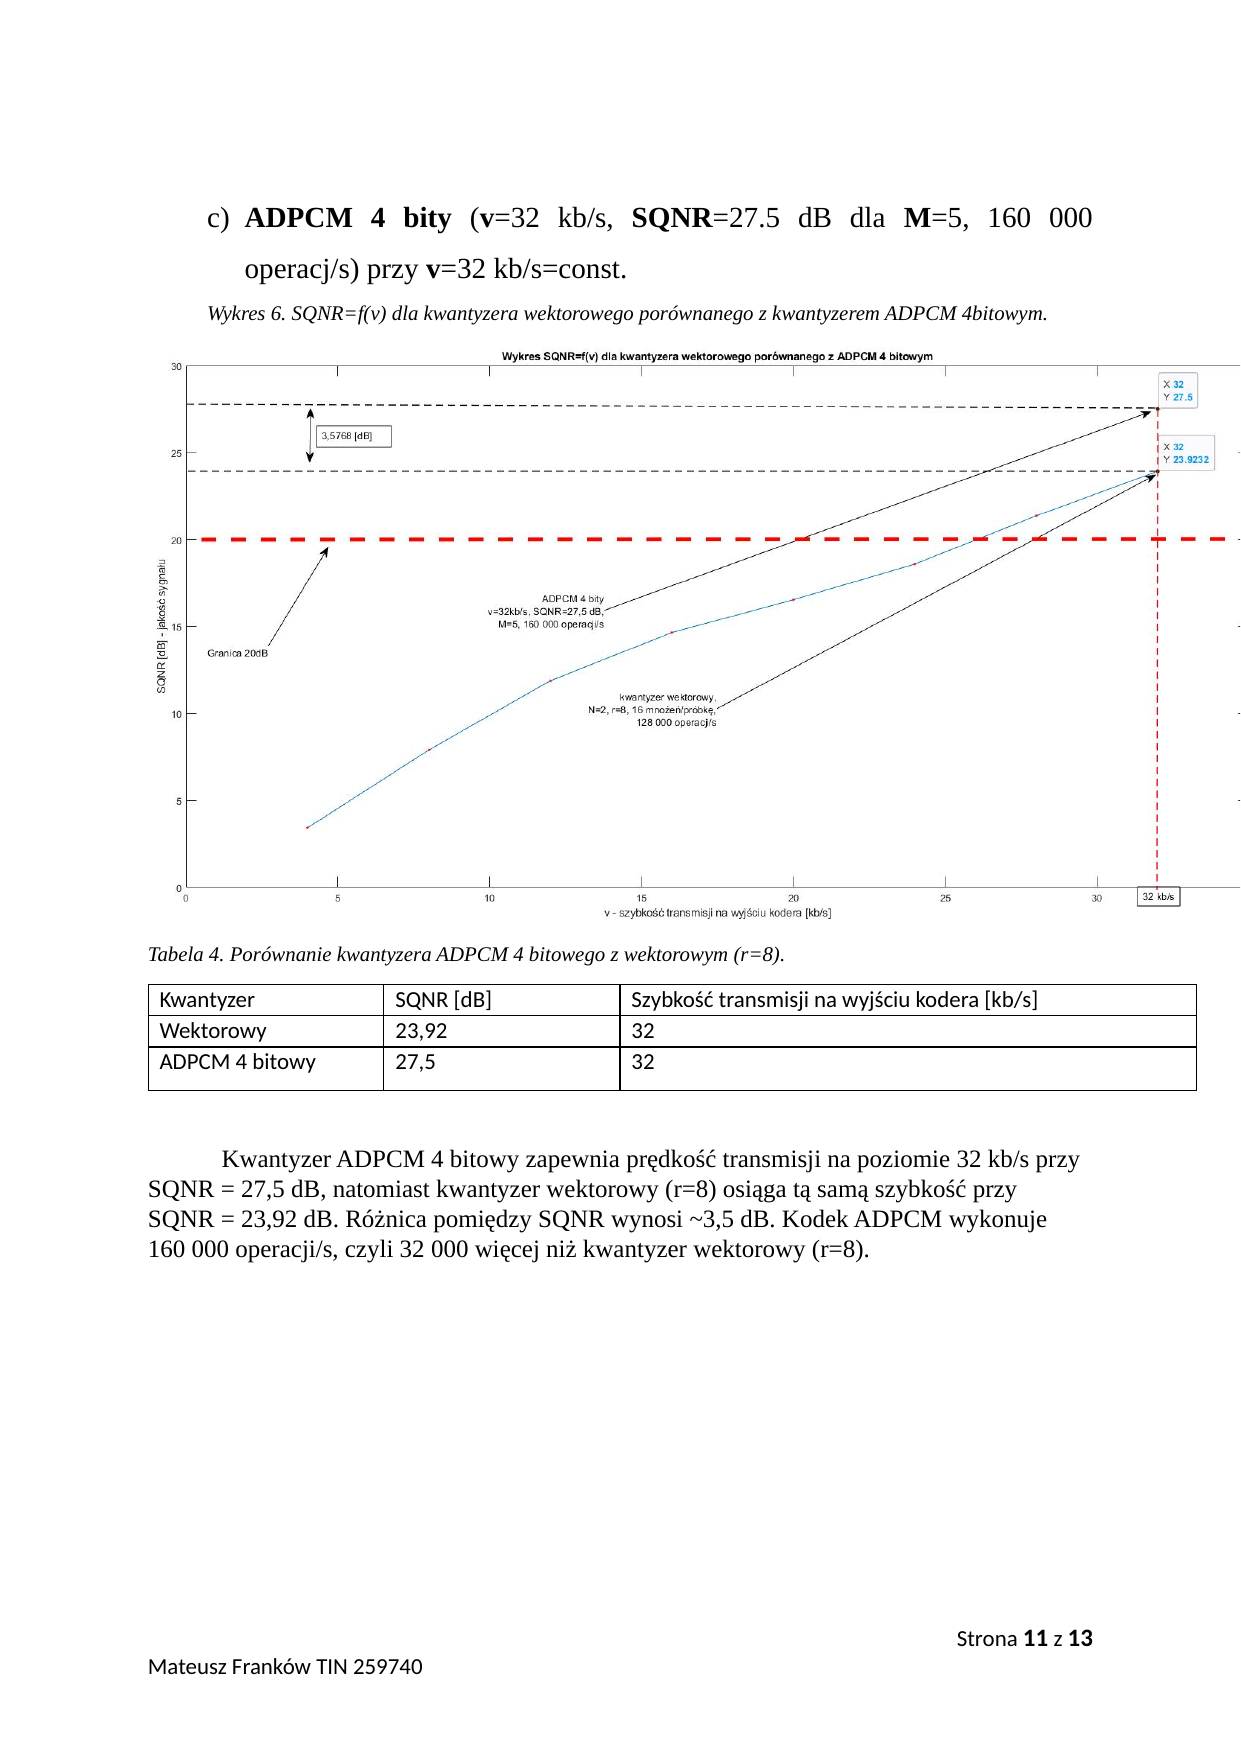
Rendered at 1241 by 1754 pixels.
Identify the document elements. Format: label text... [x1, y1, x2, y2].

text Tabela 4. Porównanie kwantyzera ADPCM 4 bitowego z wektorowym (r=8). [148, 942, 1093, 966]
picture [147, 342, 1241, 925]
table_header Kwantyzer [149, 985, 383, 1015]
table_cell ADPCM 4 bitowy [149, 1048, 383, 1090]
table_cell 23,92 [384, 1016, 619, 1046]
text Wykres 6. SQNR=f(v) dla kwantyzera wektorowego porównanego z kwantyzerem ADPCM 4bitowym. [207, 301, 1093, 325]
table_header Szybkość transmisji na wyjściu kodera [kb/s] [621, 985, 1196, 1015]
table_cell 27,5 [384, 1048, 619, 1090]
text Kwantyzer ADPCM 4 bitowy zapewnia prędkość transmisji na poziomie 32 kb/s przy SQNR = 27,5 dB, natomiast kwantyzer wektorowy (r=8) osiąga tą samą szybkość przy SQNR = 23,92 dB. Różnica pomiędzy SQNR wynosi ~3,5 dB. Kodek ADPCM wykonuje 160 000 operacji/s, czyli 32 000 więcej niż kwantyzer wektorowy (r=8). [148, 1144, 1093, 1263]
table_cell 32 [621, 1048, 1196, 1090]
table_header SQNR [dB] [384, 985, 619, 1015]
list ADPCM 4 bity (v=32 kb/s, SQNR=27.5 dB dla M=5, 160 000 operacj/s) przy v=32 kb/s=const. [207, 200, 1093, 284]
table_cell Wektorowy [149, 1016, 383, 1046]
table_cell 32 [621, 1016, 1196, 1046]
